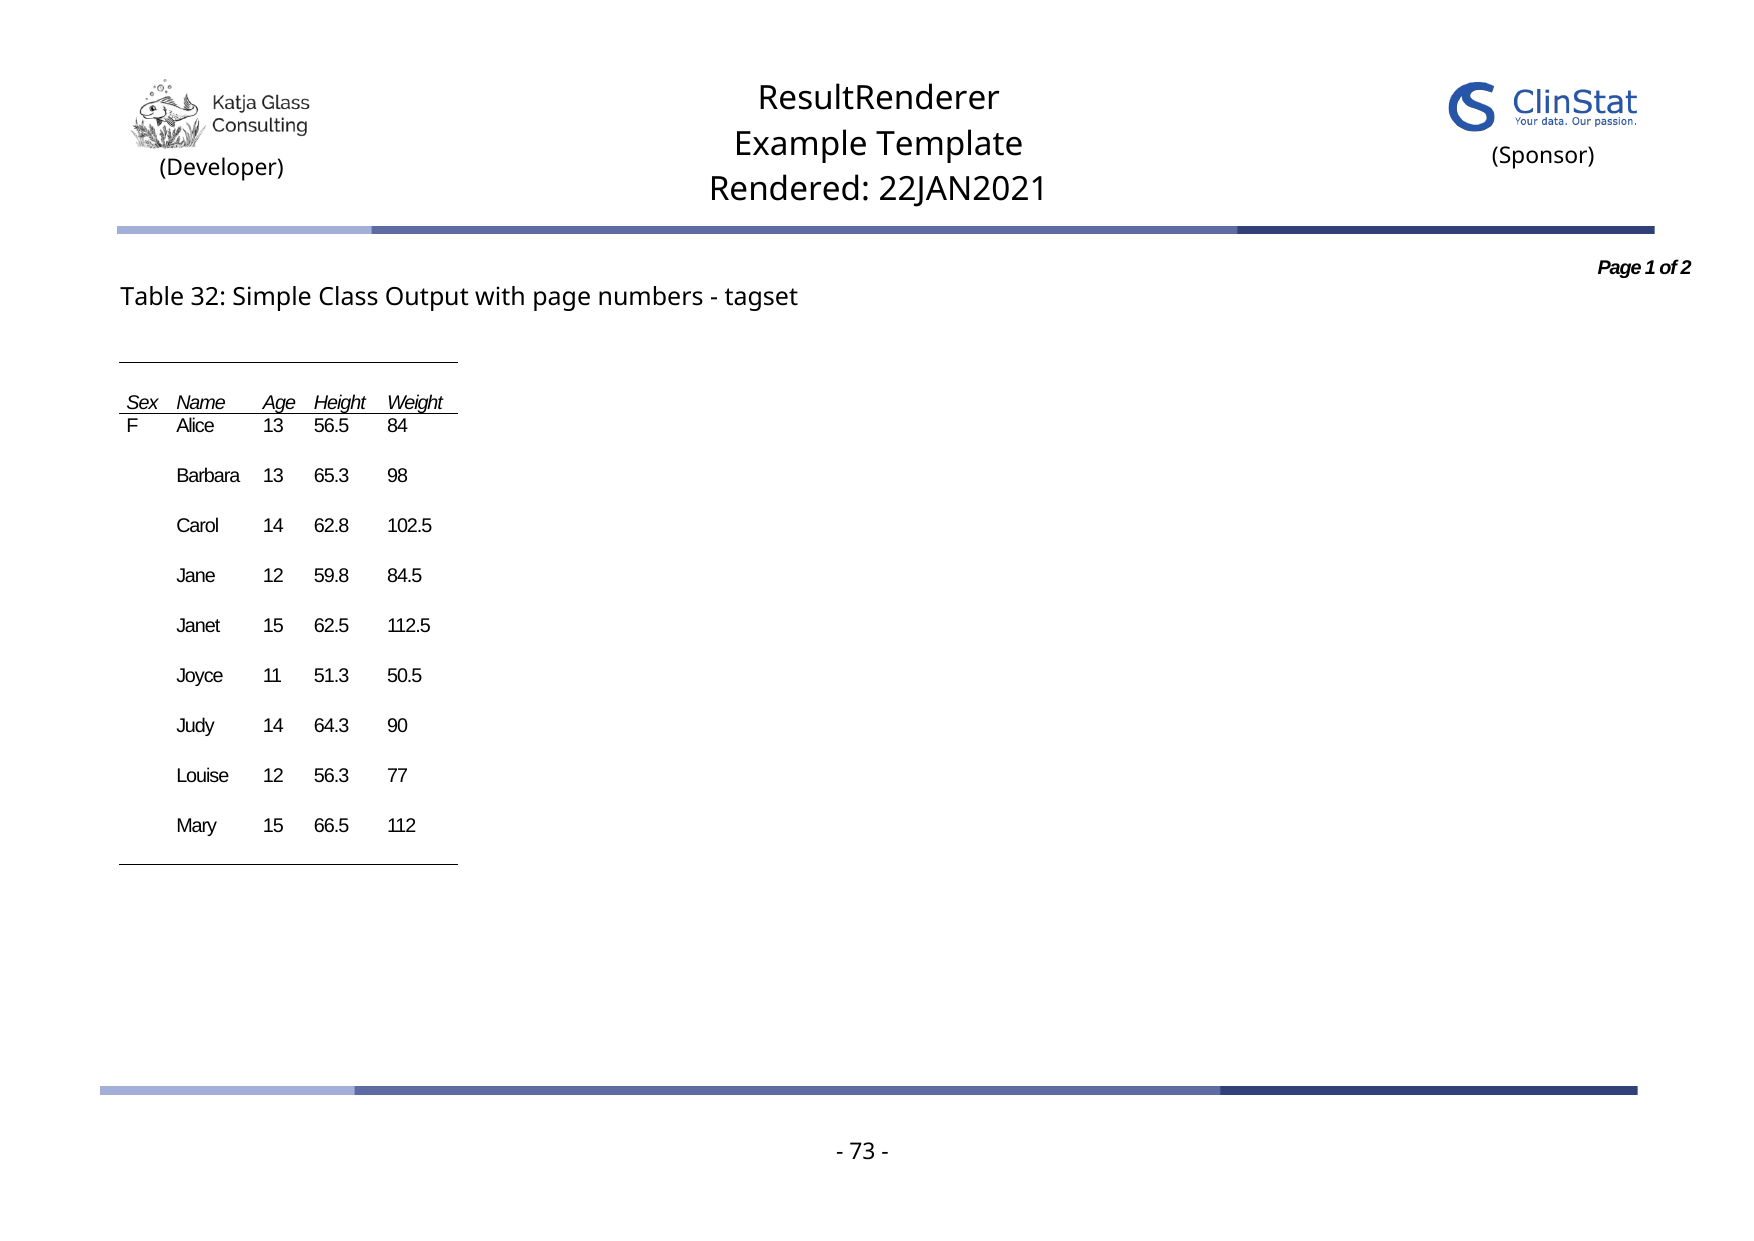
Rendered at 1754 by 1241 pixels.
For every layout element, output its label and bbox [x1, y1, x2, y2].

picture [100, 1086, 1638, 1095]
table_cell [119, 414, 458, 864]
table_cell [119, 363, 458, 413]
picture [117, 226, 1655, 234]
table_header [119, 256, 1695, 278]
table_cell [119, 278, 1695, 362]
picture [1446, 73, 1640, 140]
picture [129, 73, 314, 152]
